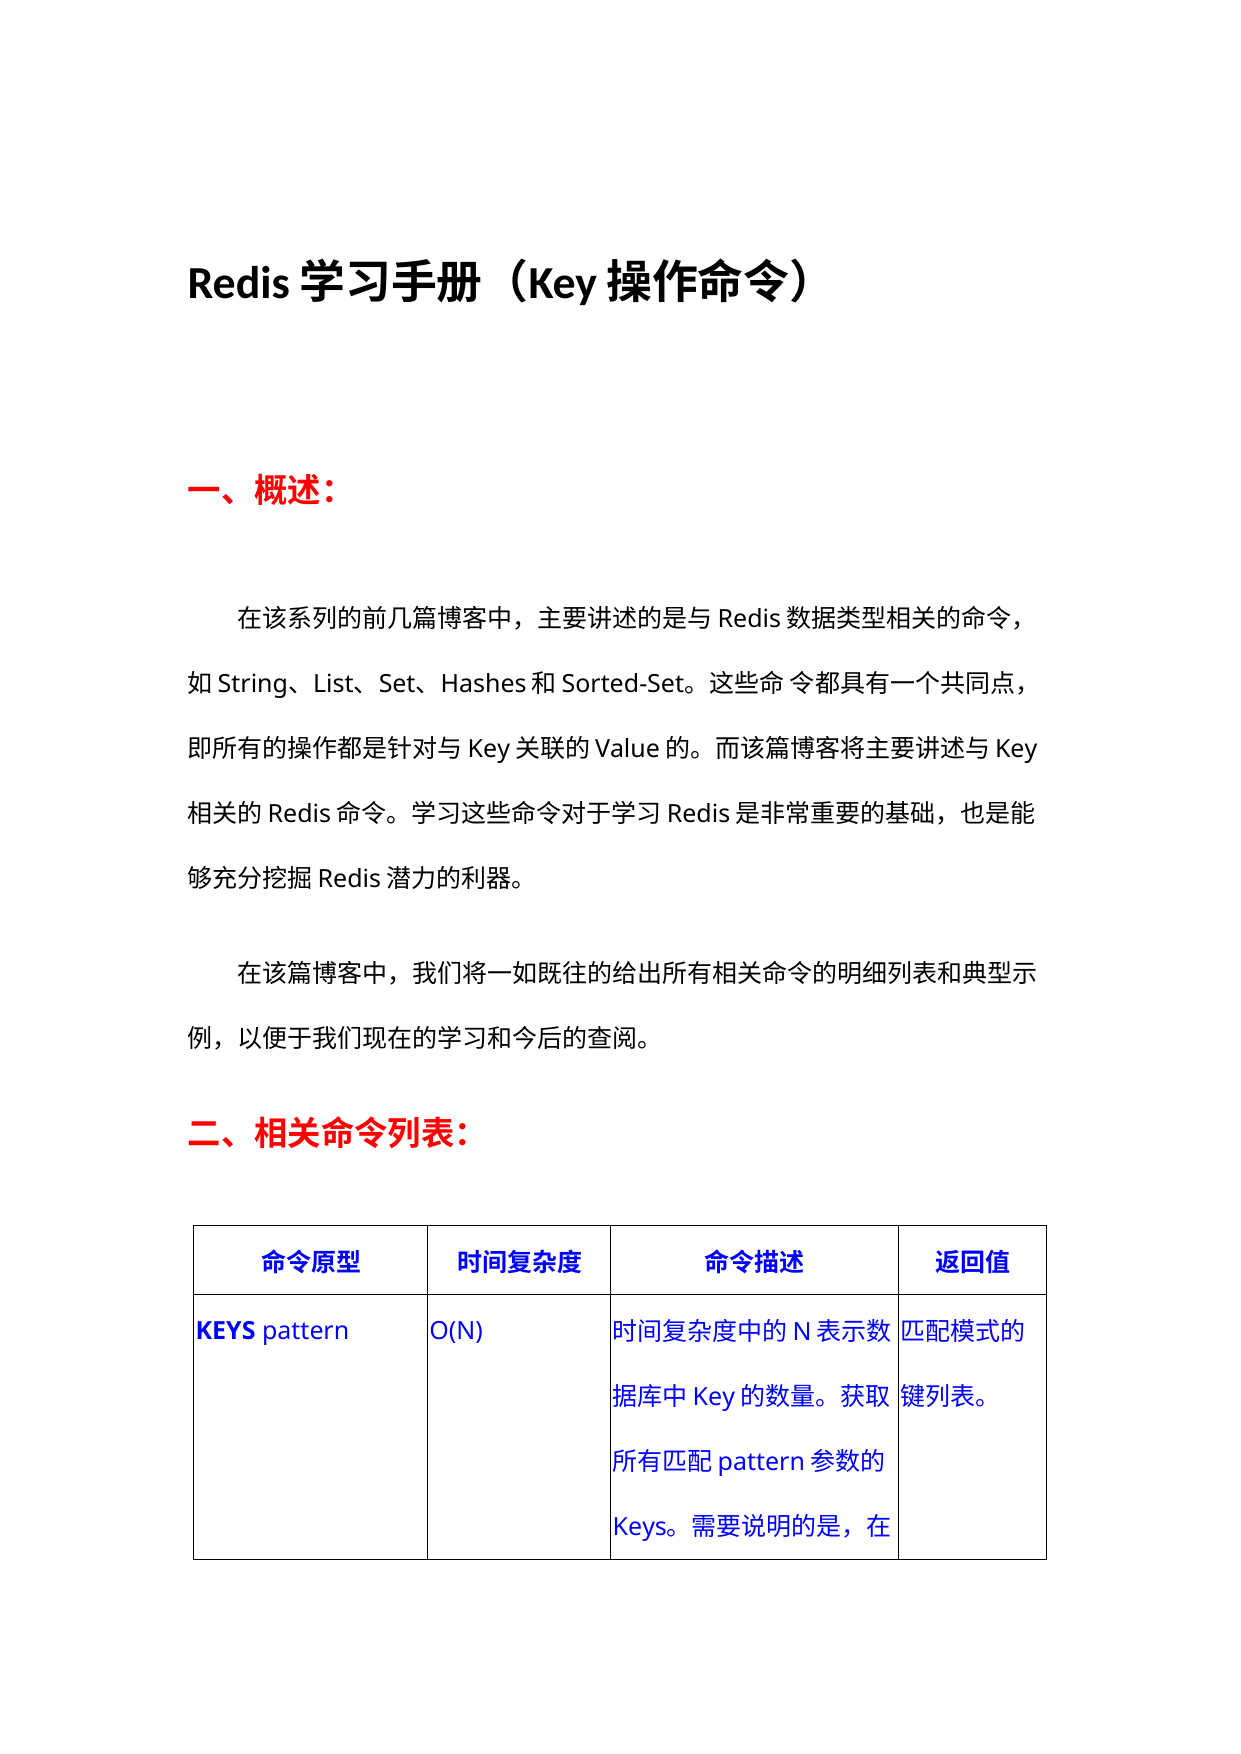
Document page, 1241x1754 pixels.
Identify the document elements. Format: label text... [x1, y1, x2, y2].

table_header 返回值 [899, 1226, 1046, 1294]
text 在该系列的前几篇博客中，主要讲述的是与Redis数据类型相关的命令，如String、List、Set、Hashes和Sorted-Set。这些命 令都具有一个共同点，即所有的操作都是针对与Key关联的Value的。而该篇博客将主要讲述与Key相关的Redis命令。学习这些命令对于学习 Redis是非常重要的基础，也是能够充分挖掘Redis潜力的利器。 [187, 584, 1053, 909]
table_cell 匹配模式的键列表。 [899, 1295, 1046, 1558]
subtitle 一、概述： [187, 455, 1053, 520]
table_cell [611, 1295, 898, 1558]
subtitle 二、相关命令列表： [187, 1098, 1053, 1163]
subtitle Redis学习手册（Key操作命令） [187, 230, 1053, 327]
table_header 命令原型 [194, 1226, 427, 1294]
table_cell O(N) [428, 1295, 610, 1558]
text 在该篇博客中，我们将一如既往的给出所有相关命令的明细列表和典型示例，以便于我们现在的学习和今后的查阅。 [187, 939, 1053, 1069]
table_header 命令描述 [611, 1226, 898, 1294]
table_header 时间复杂度 [428, 1226, 610, 1294]
table_cell KEYS pattern [194, 1295, 427, 1558]
